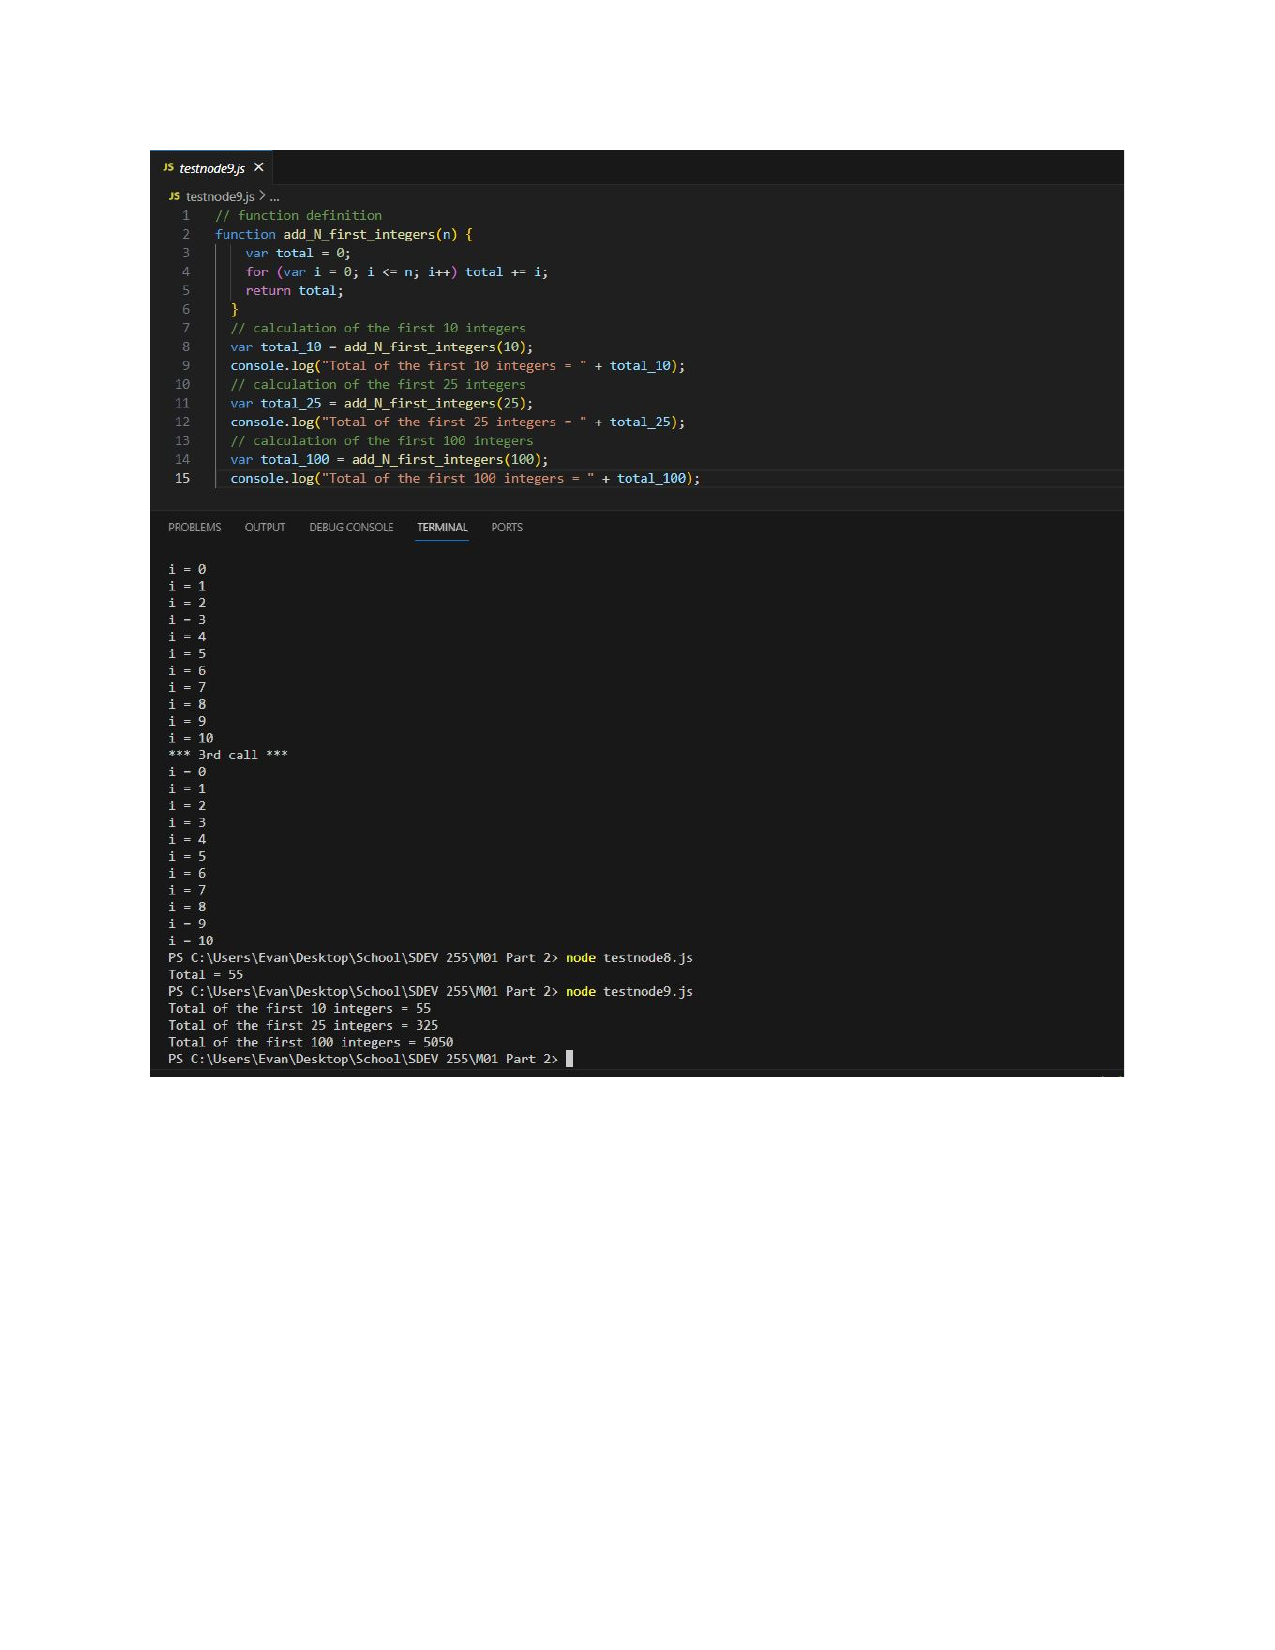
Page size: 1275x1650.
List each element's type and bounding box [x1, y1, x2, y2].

picture [150, 150, 1125, 1077]
